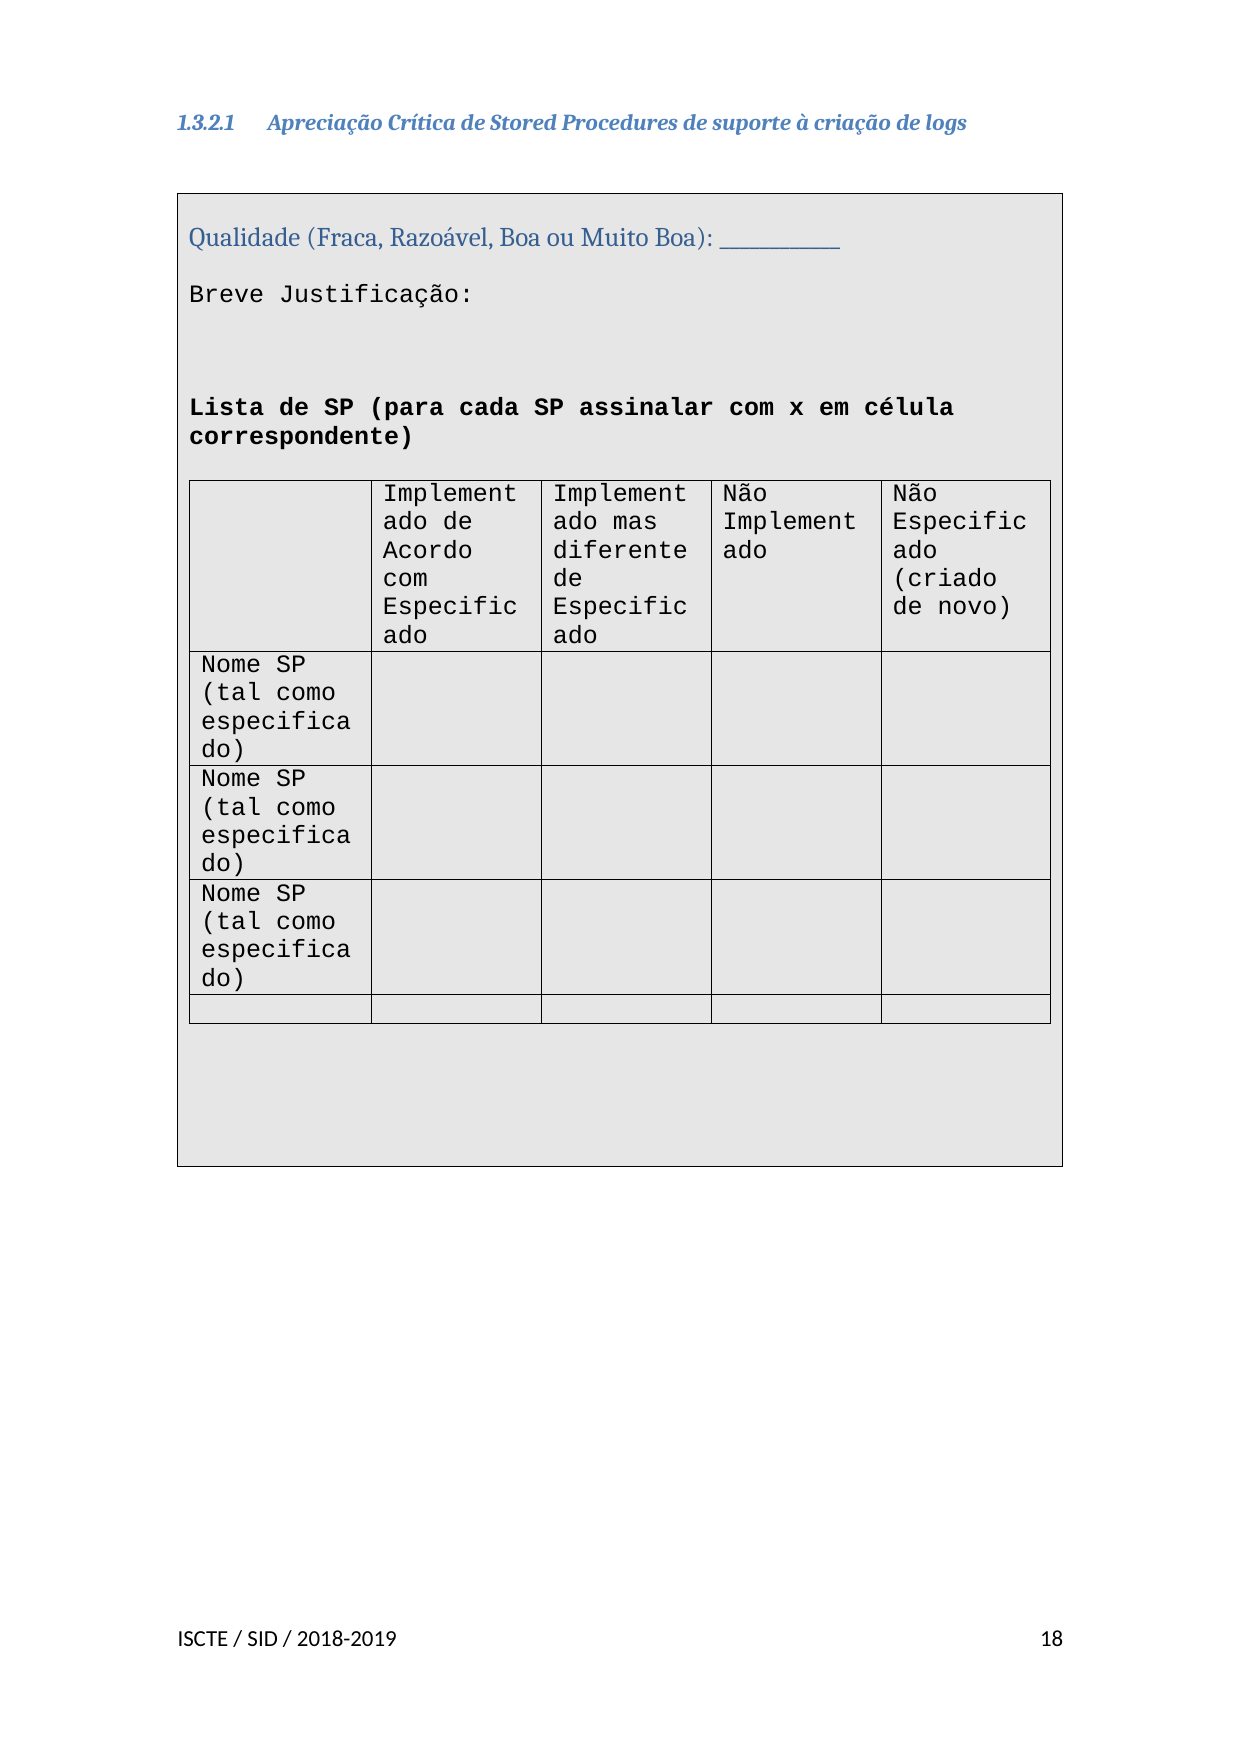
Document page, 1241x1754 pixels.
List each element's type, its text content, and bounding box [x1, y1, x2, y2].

subtitle Apreciação Crítica de Stored Procedures de suporte à criação de logs [177, 109, 1063, 136]
table_header Qualidade (Fraca, Razoável, Boa ou Muito Boa): ____________ Breve Justificação: Lista de SP (para cada SP assinalar com x em célula correspondente) [178, 194, 1062, 1166]
